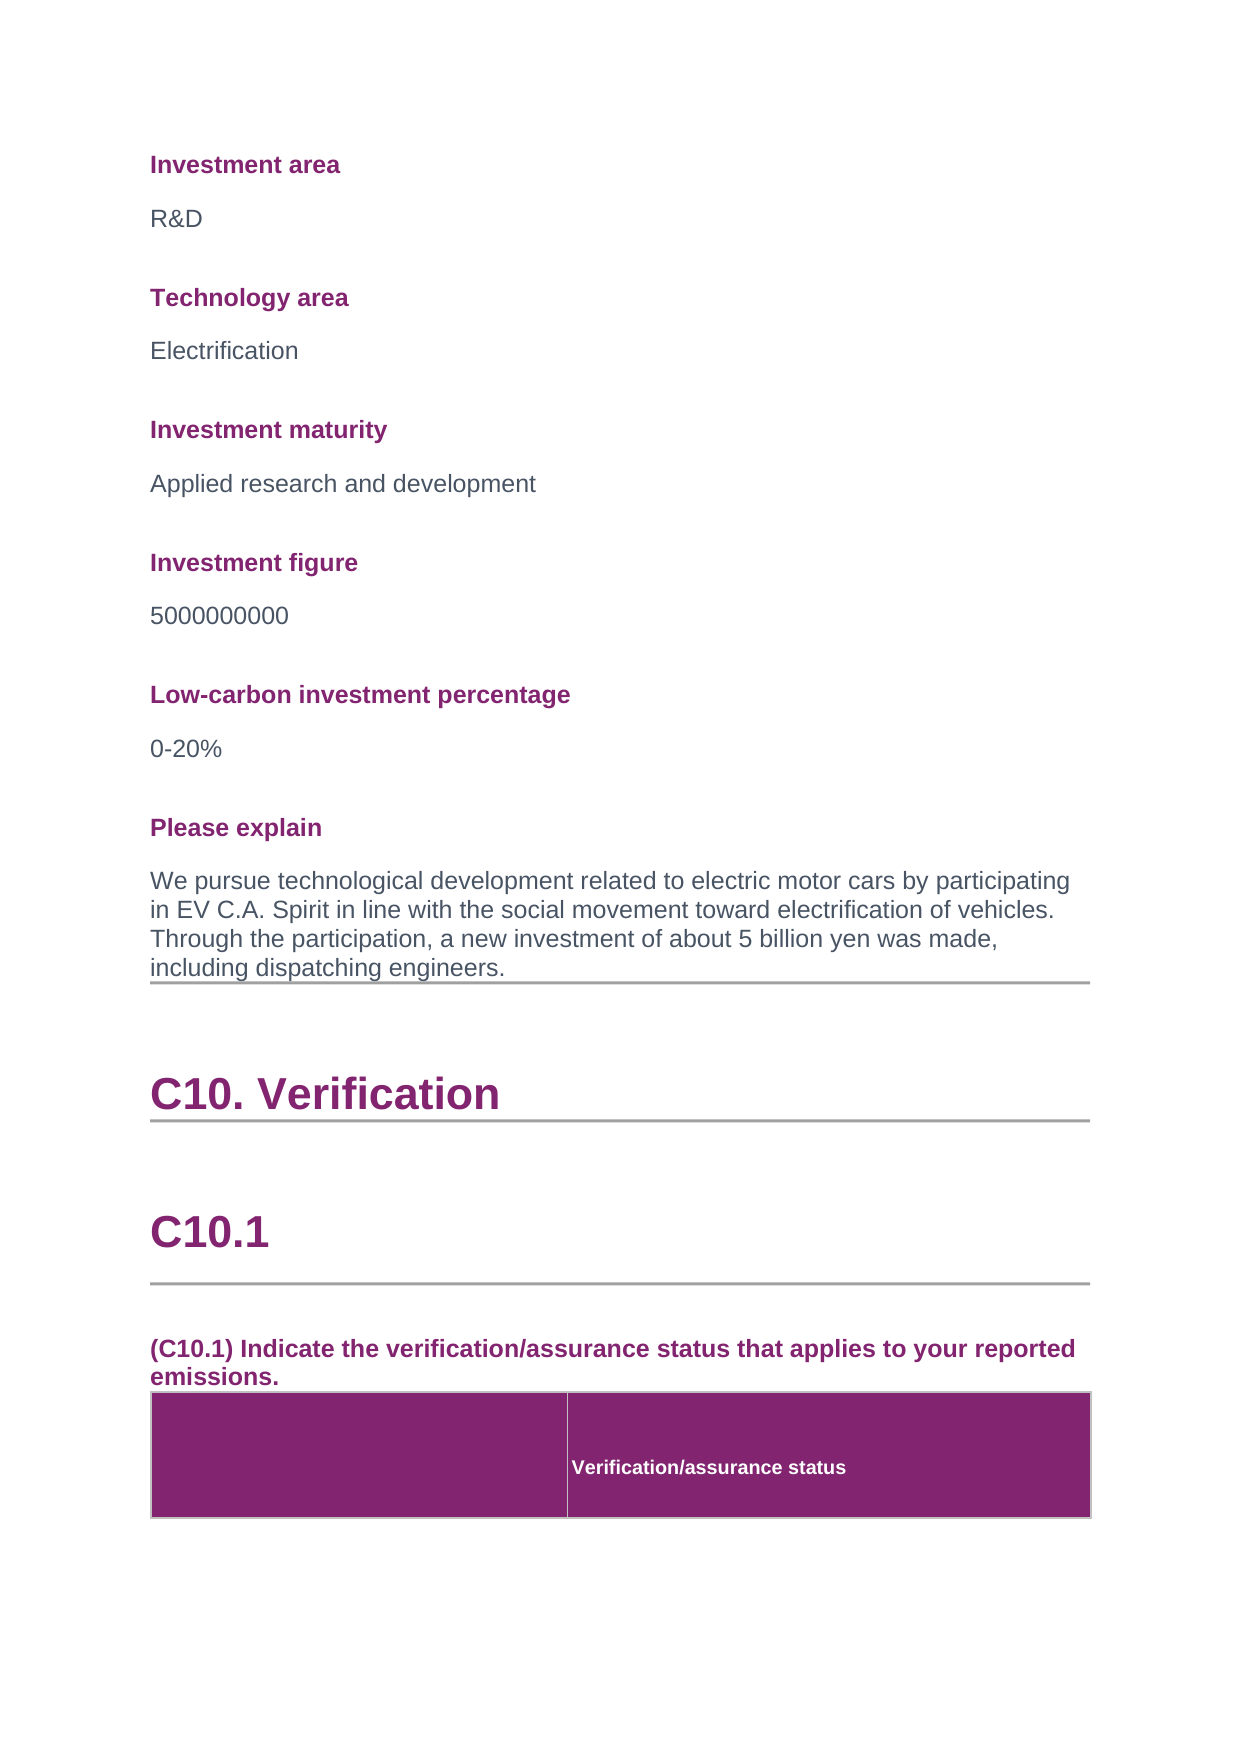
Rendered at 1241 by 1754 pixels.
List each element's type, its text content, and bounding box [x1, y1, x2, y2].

subtitle (C10.1) Indicate the verification/assurance status that applies to your reported emissions. [150, 1334, 1090, 1391]
text 5000000000 [150, 601, 1090, 630]
subtitle Investment maturity [150, 415, 1090, 444]
subtitle C10.1 [150, 1149, 1090, 1257]
text R&D [150, 204, 1090, 232]
subtitle Investment area [150, 150, 1090, 179]
subtitle C10. Verification [150, 1011, 1090, 1119]
subtitle Low-carbon investment percentage [150, 680, 1090, 709]
subtitle Investment figure [150, 547, 1090, 576]
text Applied research and development [150, 469, 1090, 497]
text 0-20% [150, 734, 1090, 762]
subtitle Please explain [150, 812, 1090, 841]
text Electrification [150, 336, 1090, 365]
table_header [152, 1393, 567, 1517]
subtitle Technology area [150, 282, 1090, 311]
table_header Verification/assurance status [568, 1393, 1090, 1517]
text We pursue technological development related to electric motor cars by participating in EV C.A. Spirit in line with the social movement toward electrification of vehicles. Through the participation, a new investment of about 5 billion yen was made, including dispatching engineers. [150, 866, 1090, 981]
